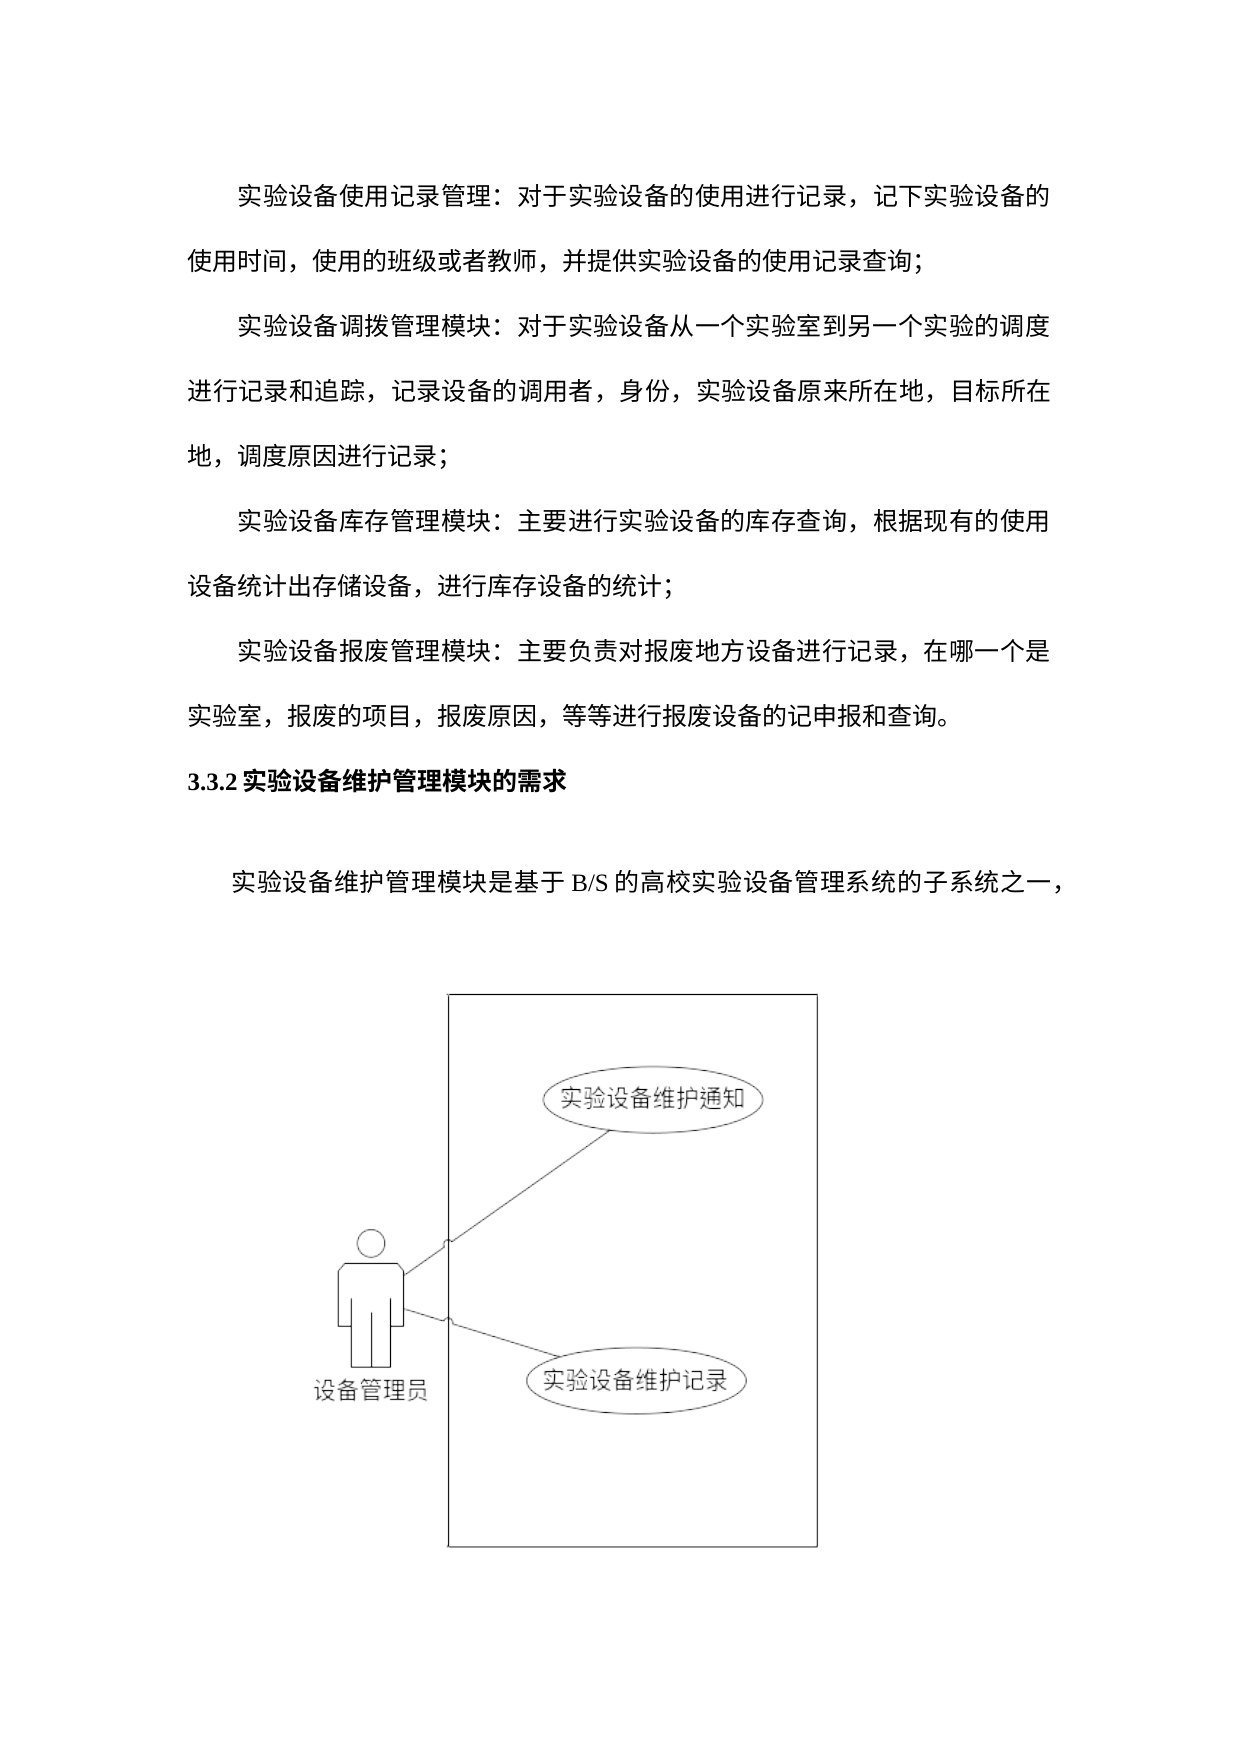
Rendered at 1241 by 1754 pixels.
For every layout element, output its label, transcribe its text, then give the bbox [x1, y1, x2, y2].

text 实验设备库存管理模块：主要进行实验设备的库存查询，根据现有的使用设备统计出存储设备，进行库存设备的统计； [187, 487, 1053, 617]
text 实验设备调拨管理模块：对于实验设备从一个实验室到另一个实验的调度进行记录和追踪，记录设备的调用者，身份，实验设备原来所在地，目标所在地，调度原因进行记录； [187, 292, 1053, 487]
text 实验设备使用记录管理：对于实验设备的使用进行记录，记下实验设备的使用时间，使用的班级或者教师，并提供实验设备的使用记录查询； [187, 162, 1053, 292]
text 实验设备维护管理模块是基于B/S的高校实验设备管理系统的子系统之一，负责实验设备的维护流程管理工作。设备管理模块主要包含：实验设备维护通知，实验设备维护记录管理。如下是维护管理模块的用例图： [187, 848, 1053, 913]
text 3.3.2实验设备维护管理模块的需求 [187, 747, 1053, 812]
text 实验设备报废管理模块：主要负责对报废地方设备进行记录，在哪一个是实验室，报废的项目，报废原因，等等进行报废设备的记申报和查询。 [187, 617, 1053, 747]
